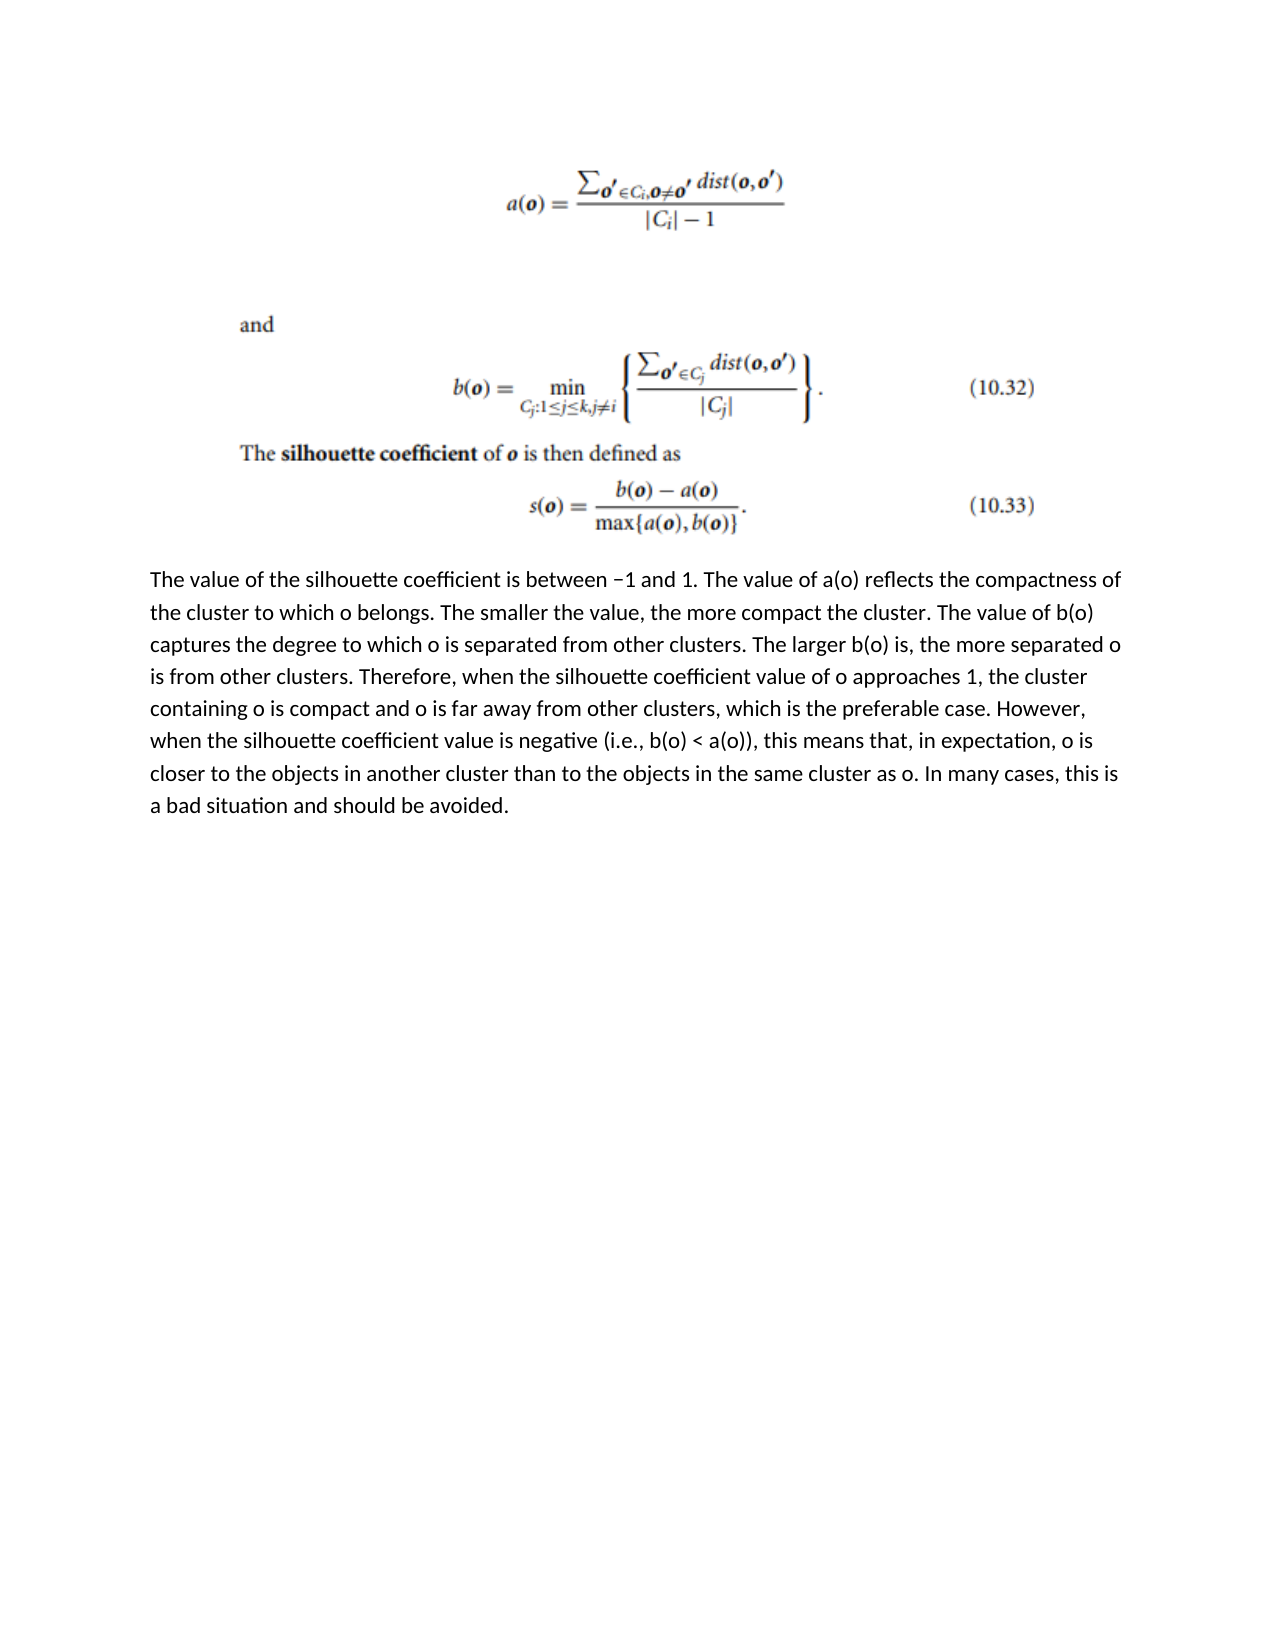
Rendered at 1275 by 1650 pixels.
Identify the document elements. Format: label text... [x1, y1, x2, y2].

text The value of the silhouette coefficient is between −1 and 1. The value of a(o) reflects the compactness of the cluster to which o belongs. The smaller the value, the more compact the cluster. The value of b(o) captures the degree to which o is separated from other clusters. The larger b(o) is, the more separated o is from other clusters. Therefore, when the silhouette coefficient value of o approaches 1, the cluster containing o is compact and o is far away from other clusters, which is the preferable case. However, when the silhouette coefficient value is negative (i.e., b(o) < a(o)), this means that, in expectation, o is closer to the objects in another cluster than to the objects in the same cluster as o. In many cases, this is a bad situation and should be avoided. [150, 566, 1125, 819]
picture [202, 296, 1073, 541]
picture [461, 150, 814, 272]
